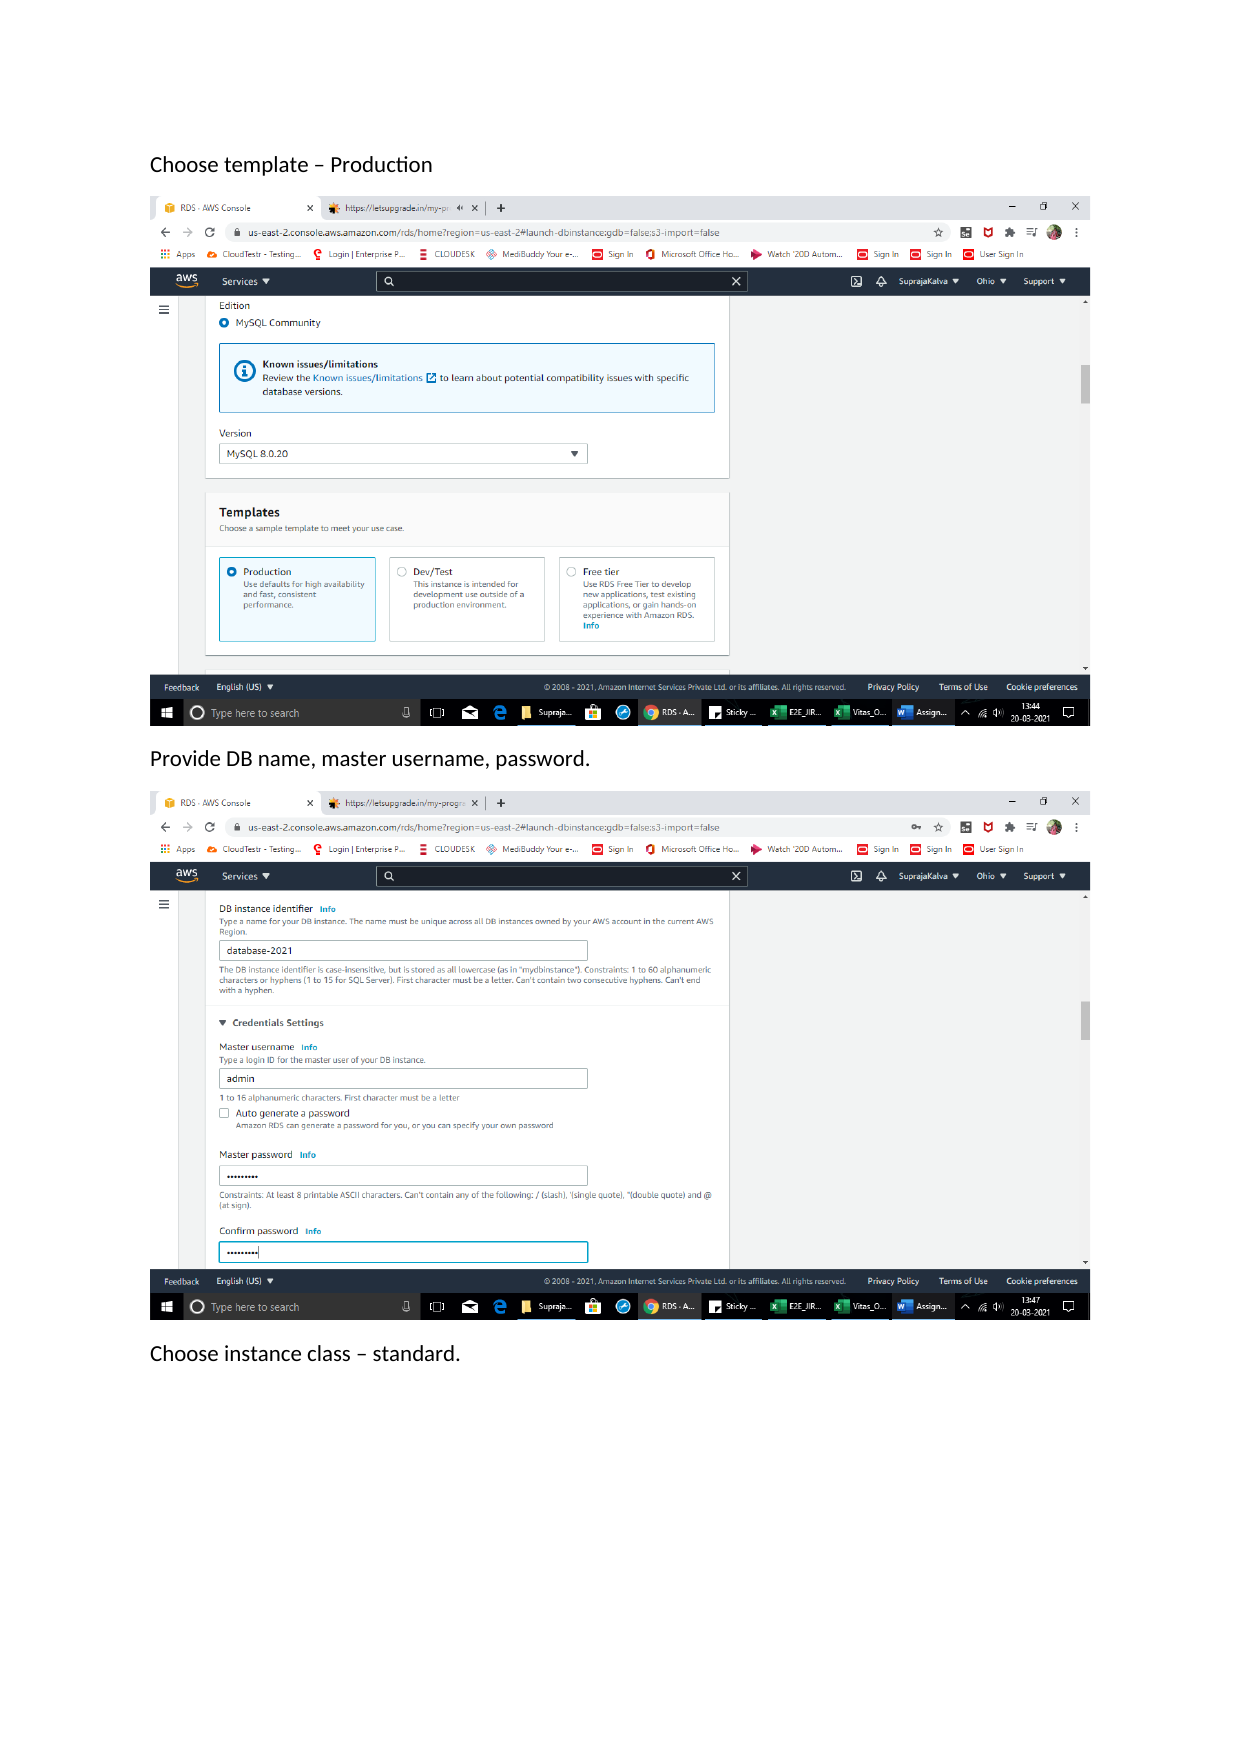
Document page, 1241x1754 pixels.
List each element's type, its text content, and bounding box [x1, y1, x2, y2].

text Choose instance class – standard. [150, 1339, 1090, 1367]
text Choose template – Production [150, 150, 1090, 178]
picture [150, 791, 1091, 1320]
text Provide DB name, master username, password. [150, 744, 1090, 772]
picture [150, 196, 1091, 726]
